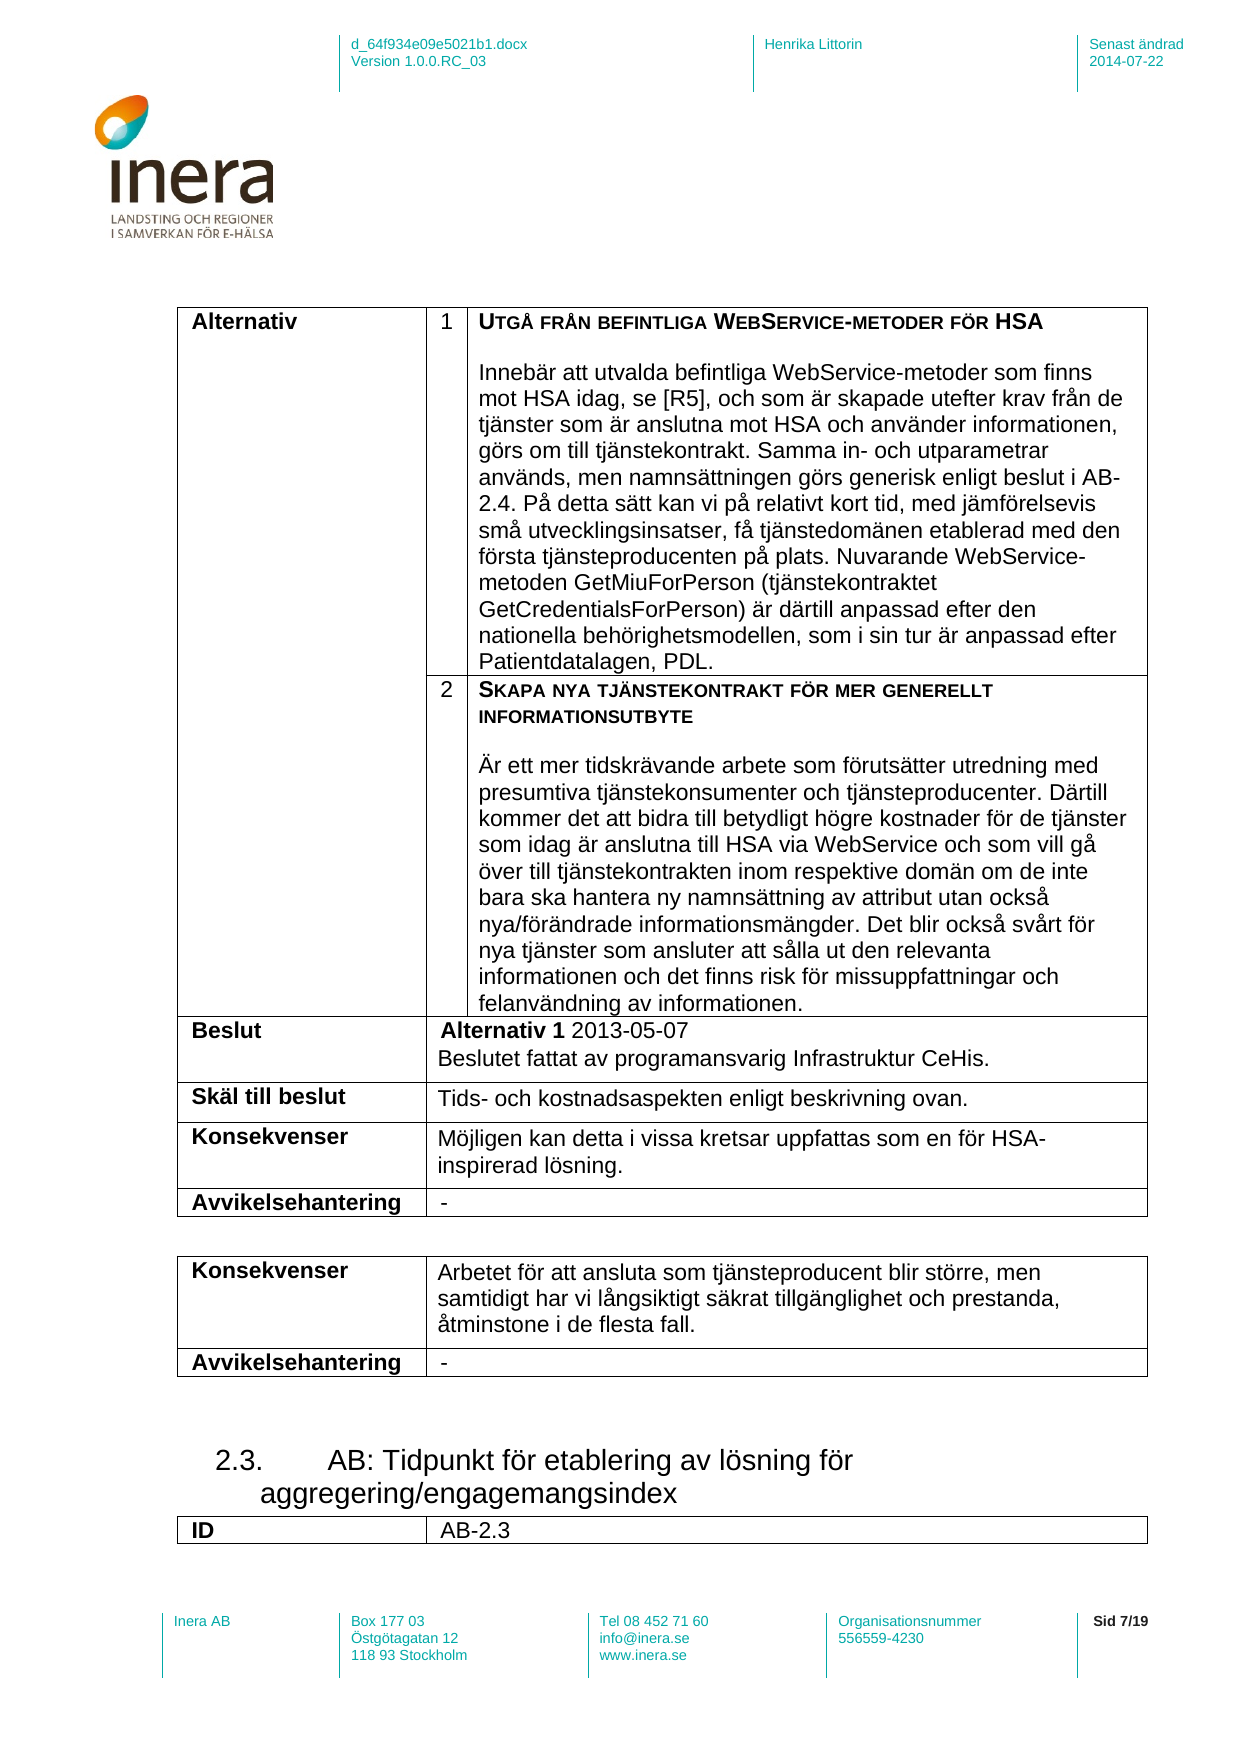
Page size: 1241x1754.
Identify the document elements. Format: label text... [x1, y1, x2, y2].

table_header AB-2.3 [427, 1517, 1147, 1543]
table_cell Avvikelsehantering [178, 1349, 426, 1376]
table_cell Avvikelsehantering [178, 1189, 426, 1216]
table_cell Skäl till beslut [178, 1083, 426, 1122]
table_cell Tids- och kostnadsaspekten enligt beskrivning ovan. [427, 1083, 1147, 1122]
picture [94, 95, 273, 238]
subtitle AB: Tidpunkt för etablering av lösning för aggregering/engagemangsindex [215, 1443, 1063, 1510]
table_cell Alternativ 1 2013-05-07 Beslutet fattat av programansvarig Infrastruktur CeHis. [427, 1017, 1147, 1082]
table_header Konsekvenser [178, 1257, 426, 1348]
table_cell - [427, 1189, 1147, 1216]
table_cell - [427, 1349, 1147, 1376]
table_header ID [178, 1517, 426, 1543]
table_cell 2 [427, 676, 467, 1016]
table_cell Beslut [178, 1017, 426, 1082]
table_cell Möjligen kan detta i vissa kretsar uppfattas som en för HSA-inspirerad lösning. [427, 1123, 1147, 1188]
table_cell Skapa nya tjänstekontrakt för mer generellt informationsutbyte Är ett mer tidskrävande arbete som förutsätter utredning med presumtiva tjänstekonsumenter och tjänsteproducenter. Därtill kommer det att bidra till betydligt högre kostnader för de tjänster som idag är anslutna till HSA via WebService och som vill gå över till tjänstekontrakten inom respektive domän om de inte bara ska hantera ny namnsättning av attribut utan också nya/förändrade informationsmängder. Det blir också svårt för nya tjänster som ansluter att sålla ut den relevanta informationen och det finns risk för missuppfattningar och felanvändning av informationen. [468, 676, 1147, 1016]
table_cell 1 [427, 308, 467, 675]
table_cell Konsekvenser [178, 1123, 426, 1188]
table_cell Utgå från befintliga WebService-metoder för HSA Innebär att utvalda befintliga WebService-metoder som finns mot HSA idag, se [R5], och som är skapade utefter krav från de tjänster som är anslutna mot HSA och använder informationen, görs om till tjänstekontrakt. Samma in- och utparametrar används, men namnsättningen görs generisk enligt beslut i AB-2.6. På detta sätt kan vi på relativt kort tid, med jämförelsevis små utvecklingsinsatser, få tjänstedomänen etablerad med den första tjänsteproducenten på plats. Nuvarande WebService-metoden GetMiuForPerson (tjänstekontraktet GetCredentialsForPerson) är därtill anpassad efter den nationella behörighetsmodellen, som i sin tur är anpassad efter Patientdatalagen, PDL. [468, 308, 1147, 675]
table_header Arbetet för att ansluta som tjänsteproducent blir större, men samtidigt har vi långsiktigt säkrat tillgänglighet och prestanda, åtminstone i de flesta fall. [427, 1257, 1147, 1348]
table_cell Alternativ [178, 308, 426, 1016]
